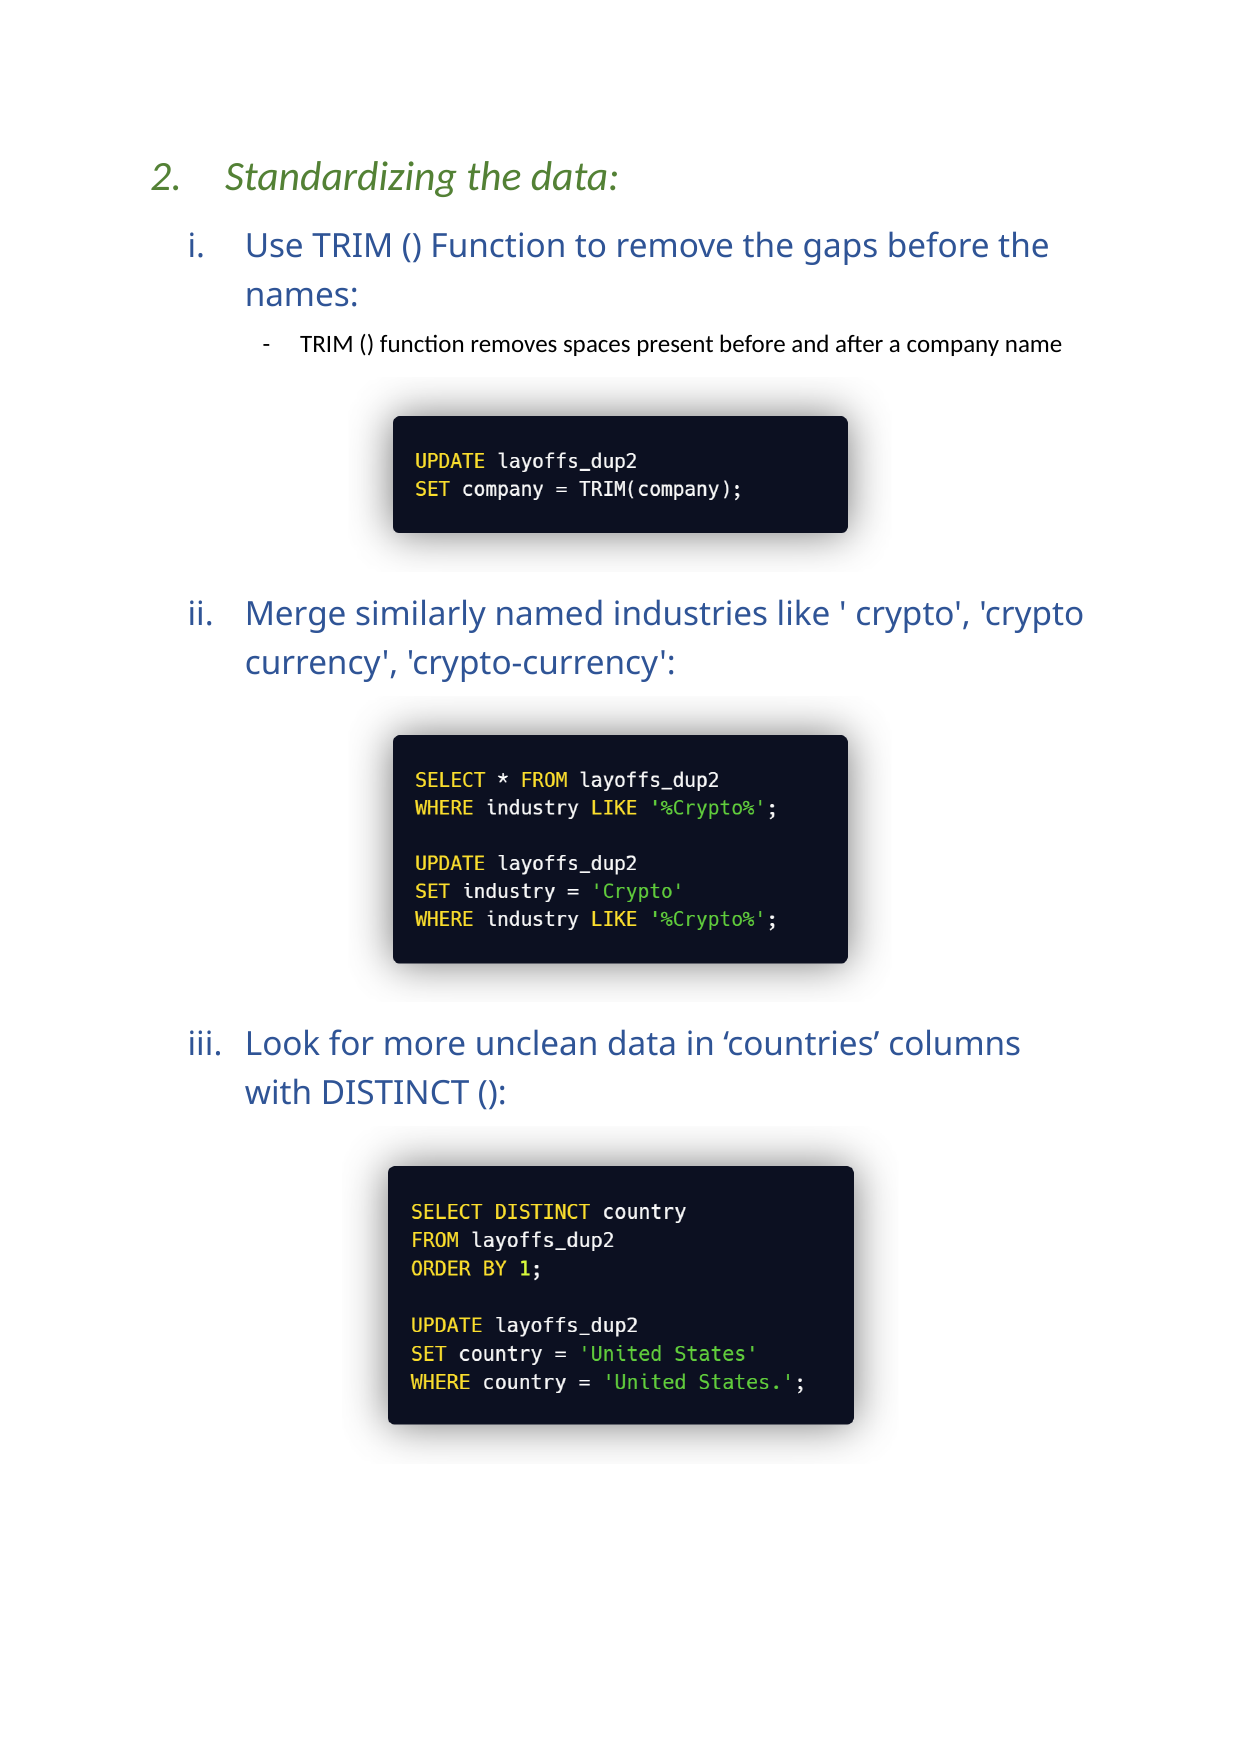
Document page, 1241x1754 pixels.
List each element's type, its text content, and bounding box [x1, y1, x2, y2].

subtitle Merge similarly named industries like ' crypto', 'crypto currency', 'crypto-currency': [187, 590, 1090, 684]
subtitle Use TRIM () Function to remove the gaps before the names: [187, 222, 1090, 316]
picture [348, 696, 892, 1002]
subtitle Standardizing the data: [150, 150, 1090, 201]
list TRIM () function removes spaces present before and after a company name [262, 328, 1090, 358]
picture [342, 1126, 899, 1464]
subtitle Look for more unclean data in ‘countries’ columns with DISTINCT (): [187, 1020, 1090, 1114]
picture [348, 377, 892, 572]
